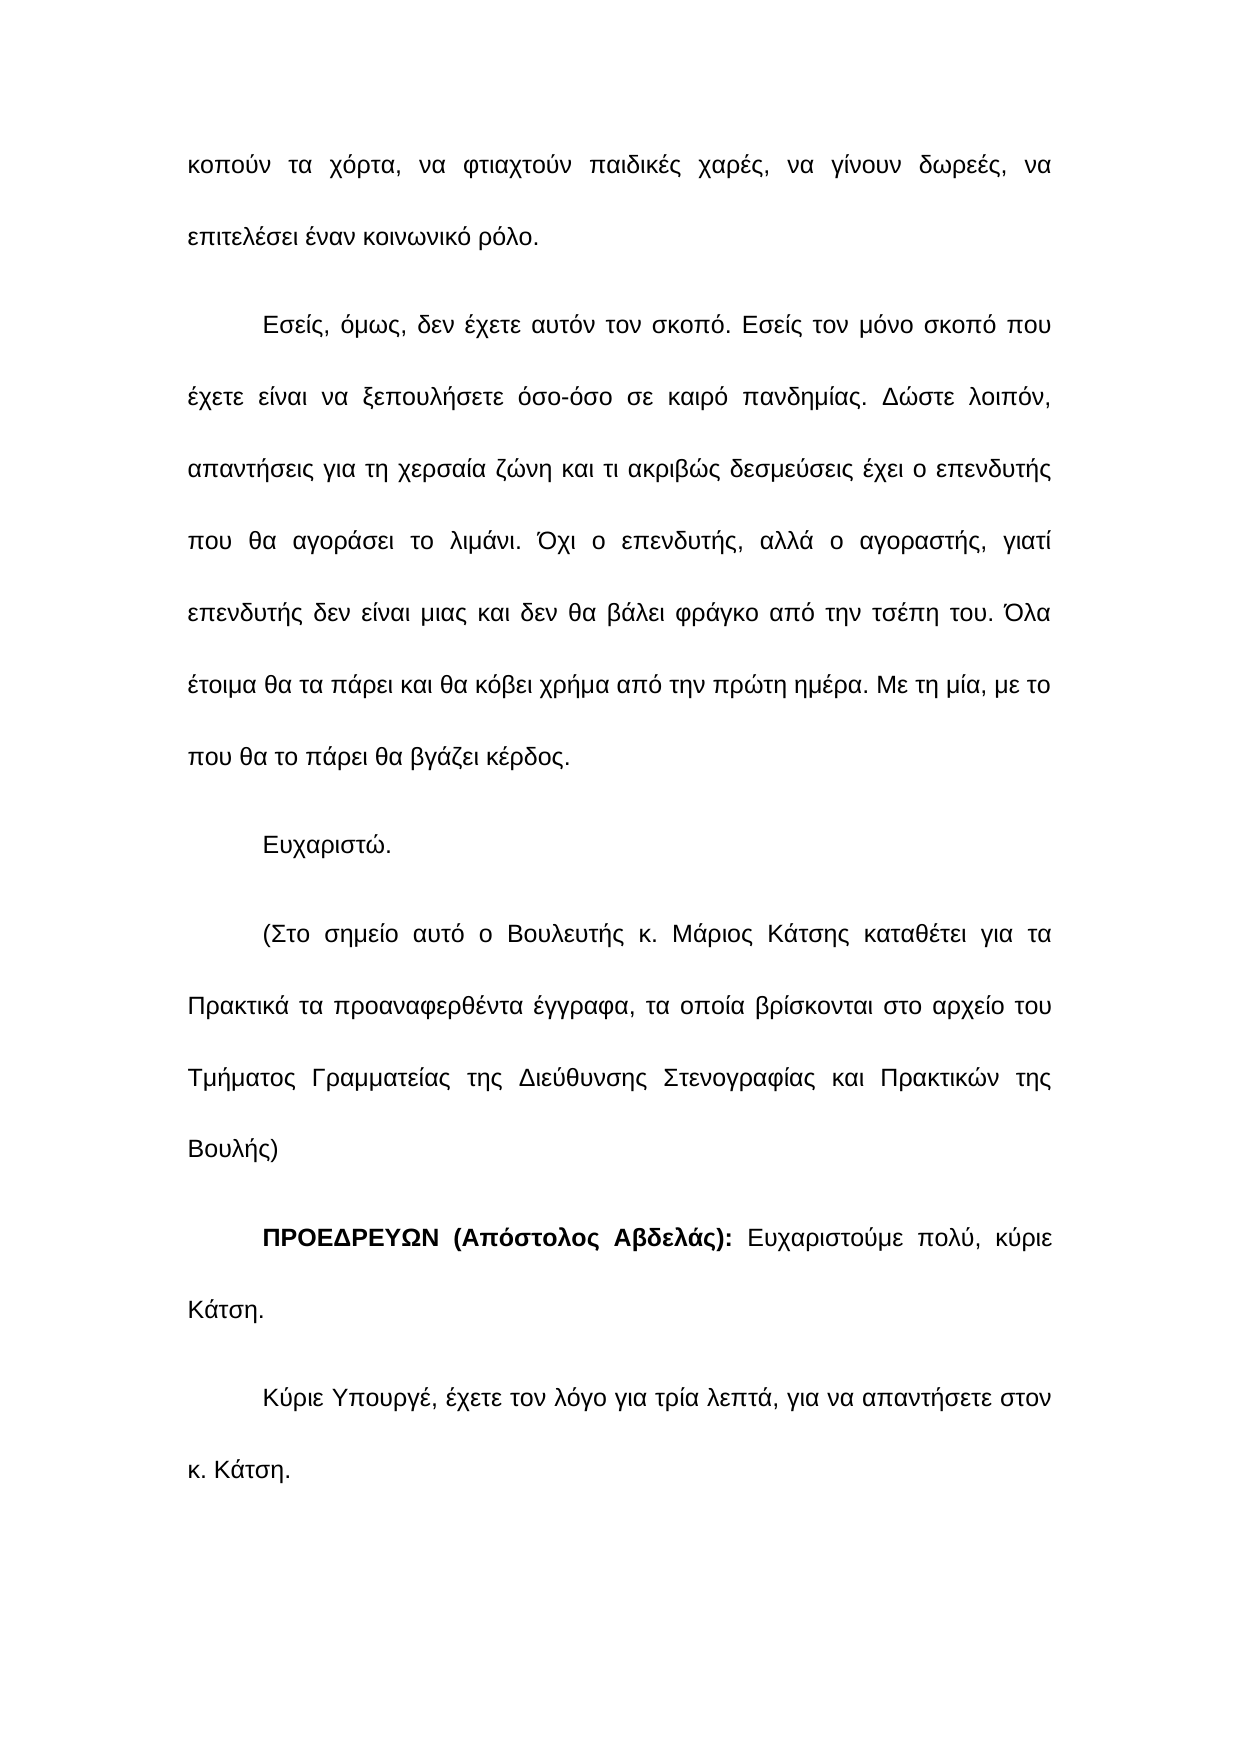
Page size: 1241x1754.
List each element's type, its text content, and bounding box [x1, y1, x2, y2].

text Ευχαριστώ. [187, 830, 1053, 859]
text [187, 150, 1053, 251]
text ΠΡΟΕΔΡΕΥΩΝ (Απόστολος Αβδελάς): Ευχαριστούμε πολύ, κύριε Κάτση. [187, 1223, 1053, 1323]
text Εσείς, όμως, δεν έχετε αυτόν τον σκοπό. Εσείς τον μόνο σκοπό που έχετε είναι να ξεπουλήσετε όσο-όσο σε καιρό πανδημίας. Δώστε λοιπόν, απαντήσεις για τη χερσαία ζώνη και τι ακριβώς δεσμεύσεις έχει ο επενδυτής που θα αγοράσει το λιμάνι. Όχι ο επενδυτής, αλλά ο αγοραστής, γιατί επενδυτής δεν είναι μιας και δεν θα βάλει φράγκο από την τσέπη του. Όλα έτοιμα θα τα πάρει και θα κόβει χρήμα από την πρώτη ημέρα. Με τη μία, με το που θα το πάρει θα βγάζει κέρδος. [187, 310, 1053, 770]
text (Στο σημείο αυτό ο Βουλευτής κ. Μάριος Κάτσης καταθέτει για τα Πρακτικά τα προαναφερθέντα έγγραφα, τα οποία βρίσκονται στο αρχείο του Τμήματος Γραμματείας της Διεύθυνσης Στενογραφίας και Πρακτικών της Βουλής) [187, 919, 1053, 1163]
text Κύριε Υπουργέ, έχετε τον λόγο για τρία λεπτά, για να απαντήσετε στον κ. Κάτση. [187, 1383, 1053, 1484]
